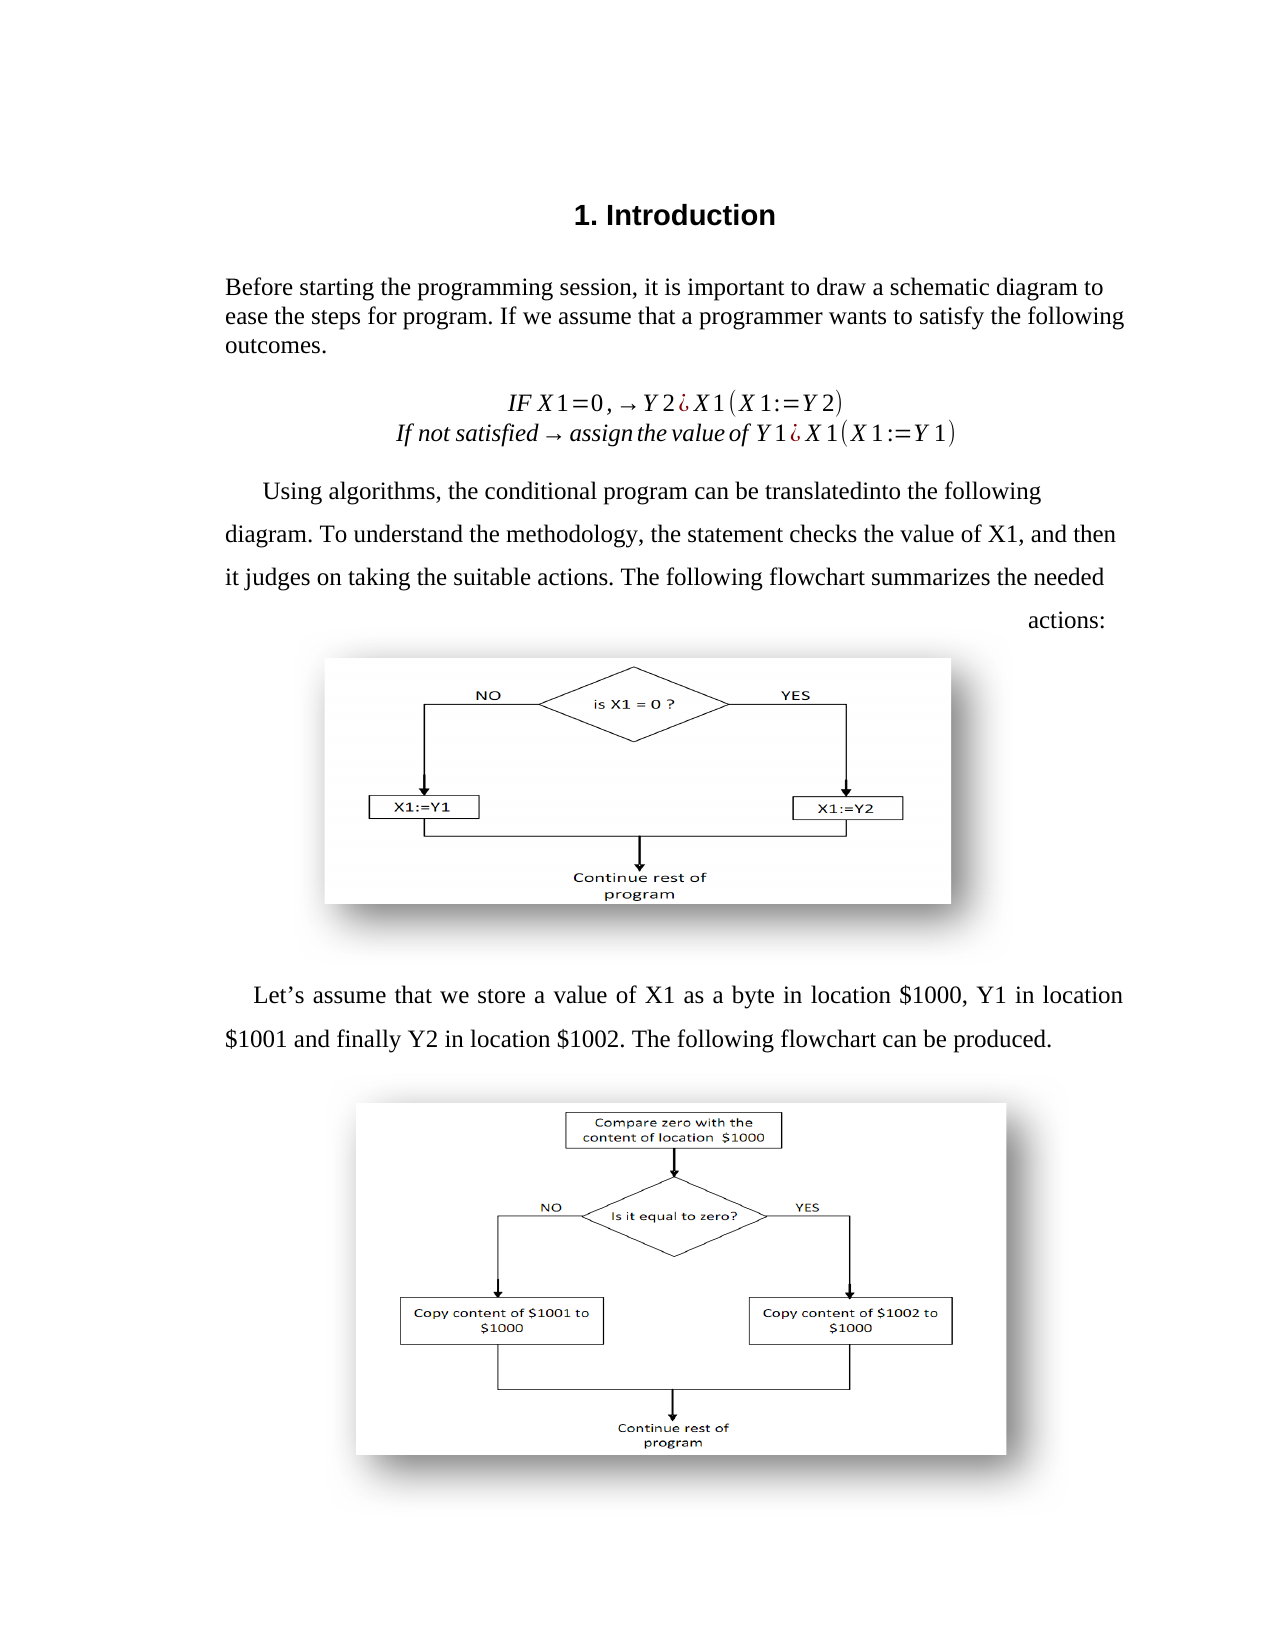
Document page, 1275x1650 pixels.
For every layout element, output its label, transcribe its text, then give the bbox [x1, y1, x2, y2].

text Let’s assume that we store a value of X1 as a byte in location $1000, Y1 in location $1001 and finally Y2 in location $1002. The following flowchart can be produced. [225, 981, 1125, 1052]
text Before starting the programming session, it is important to draw a schematic diagram to ease the steps for program. If we assume that a programmer wants to satisfy the following outcomes. [225, 272, 1125, 359]
picture [324, 658, 952, 904]
subtitle 1. Introduction [225, 198, 1125, 232]
picture [356, 1103, 1007, 1455]
text Using algorithms, the conditional program can be translatedinto the following diagram. To understand the methodology, the statement checks the value of X1, and then it judges on taking the suitable actions. The following flowchart summarizes the needed actions: [225, 476, 1125, 634]
